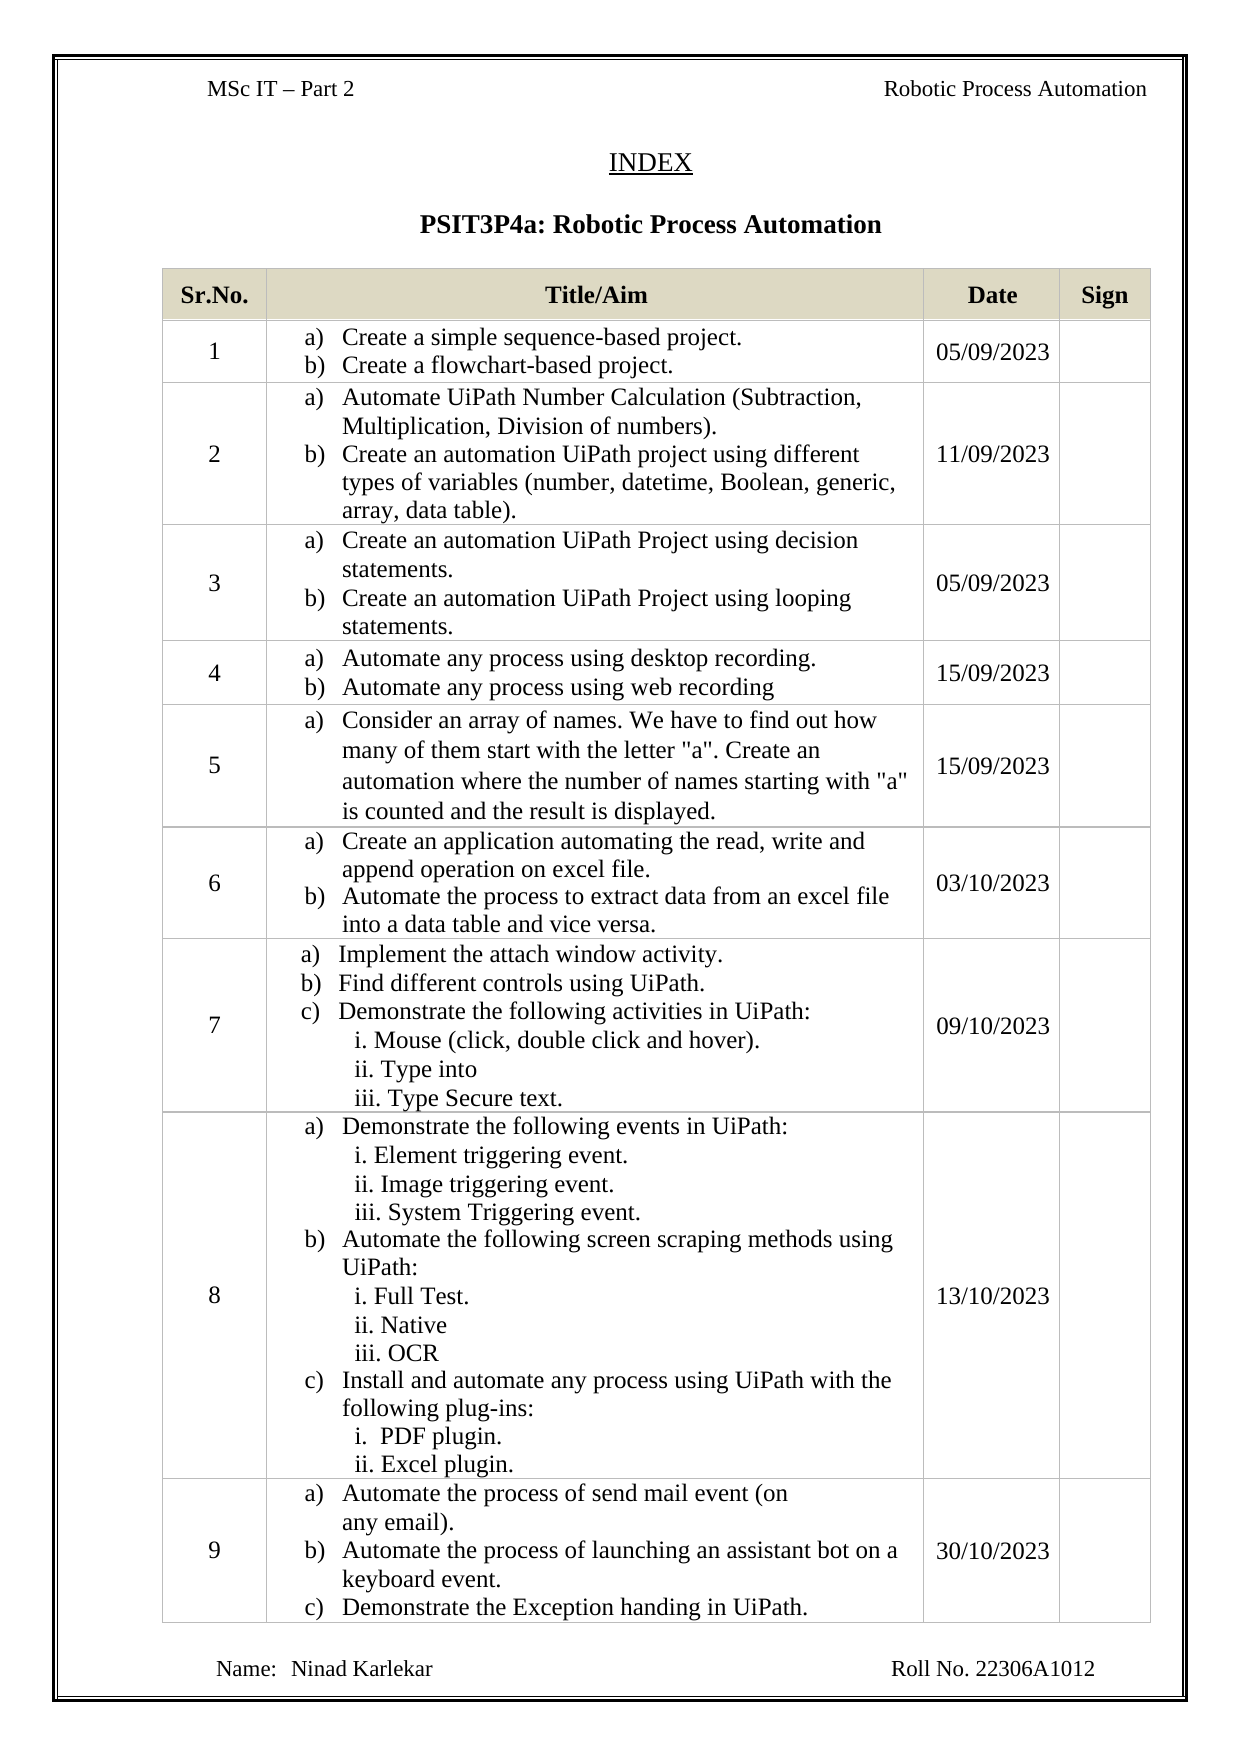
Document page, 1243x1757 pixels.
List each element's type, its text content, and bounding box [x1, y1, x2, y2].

table_header Title/Aim [267, 269, 923, 319]
table_cell 05/09/2023 [924, 525, 1059, 640]
table_cell 4 [163, 641, 266, 704]
text PSIT3P4a: Robotic Process Automation [207, 208, 1095, 239]
table_header Date [924, 269, 1059, 319]
table_cell 1 [163, 321, 266, 382]
table_cell 9 [163, 1479, 266, 1622]
table_cell 3 [163, 525, 266, 640]
table_cell [1060, 939, 1150, 1111]
table_cell Create an application automating the read, write and append operation on excel file. Automate the process to extract data from an excel file into a data table and vice versa. [267, 828, 923, 938]
table_cell Create an automation UiPath Project using decision statements. Create an automation UiPath Project using looping statements. [267, 525, 923, 640]
table_cell 2 [163, 383, 266, 524]
table_cell 30/10/2023 [924, 1479, 1059, 1622]
table_cell 6 [163, 828, 266, 938]
table_cell Automate any process using desktop recording. Automate any process using web recording [267, 641, 923, 704]
table_cell [1060, 641, 1150, 704]
table_cell 11/09/2023 [924, 383, 1059, 524]
table_header Sr.No. [163, 269, 266, 319]
table_cell 09/10/2023 [924, 939, 1059, 1111]
text INDEX [529, 146, 773, 177]
table_cell Create a simple sequence-based project. Create a flowchart-based project. [267, 321, 923, 382]
table_cell 03/10/2023 [924, 828, 1059, 938]
table_cell [1060, 525, 1150, 640]
table_header Sign [1060, 269, 1150, 319]
table_cell Automate UiPath Number Calculation (Subtraction, Multiplication, Division of numbers). Create an automation UiPath project using different types of variables (number, datetime, Boolean, generic, array, data table). [267, 383, 923, 524]
table_cell Demonstrate the following events in UiPath: i. Element triggering event. ii. Image triggering event. iii. System Triggering event. Automate the following screen scraping methods using UiPath: i. Full Test. ii. Native iii. OCR Install and automate any process using UiPath with the following plug-ins: i. PDF plugin. ii. Excel plugin. [267, 1113, 923, 1478]
table_cell Implement the attach window activity. Find different controls using UiPath. Demonstrate the following activities in UiPath: i. Mouse (click, double click and hover). ii. Type into iii. Type Secure text. [267, 939, 923, 1111]
table_cell [1060, 383, 1150, 524]
table_cell [1060, 828, 1150, 938]
table_cell 15/09/2023 [924, 641, 1059, 704]
table_cell [1060, 1113, 1150, 1478]
table_cell Consider an array of names. We have to find out how many of them start with the letter "a". Create an automation where the number of names starting with "a" is counted and the result is displayed. [267, 705, 923, 826]
table_cell 13/10/2023 [924, 1113, 1059, 1478]
table_cell [1060, 705, 1150, 826]
table_cell 05/09/2023 [924, 321, 1059, 382]
table_cell [1060, 1479, 1150, 1622]
table_cell 7 [163, 939, 266, 1111]
table_cell Automate the process of send mail event (on any email). Automate the process of launching an assistant bot on a keyboard event. Demonstrate the Exception handing in UiPath. [267, 1479, 923, 1622]
table_cell 5 [163, 705, 266, 826]
table_cell 15/09/2023 [924, 705, 1059, 826]
table_cell [1060, 321, 1150, 382]
table_cell 8 [163, 1113, 266, 1478]
